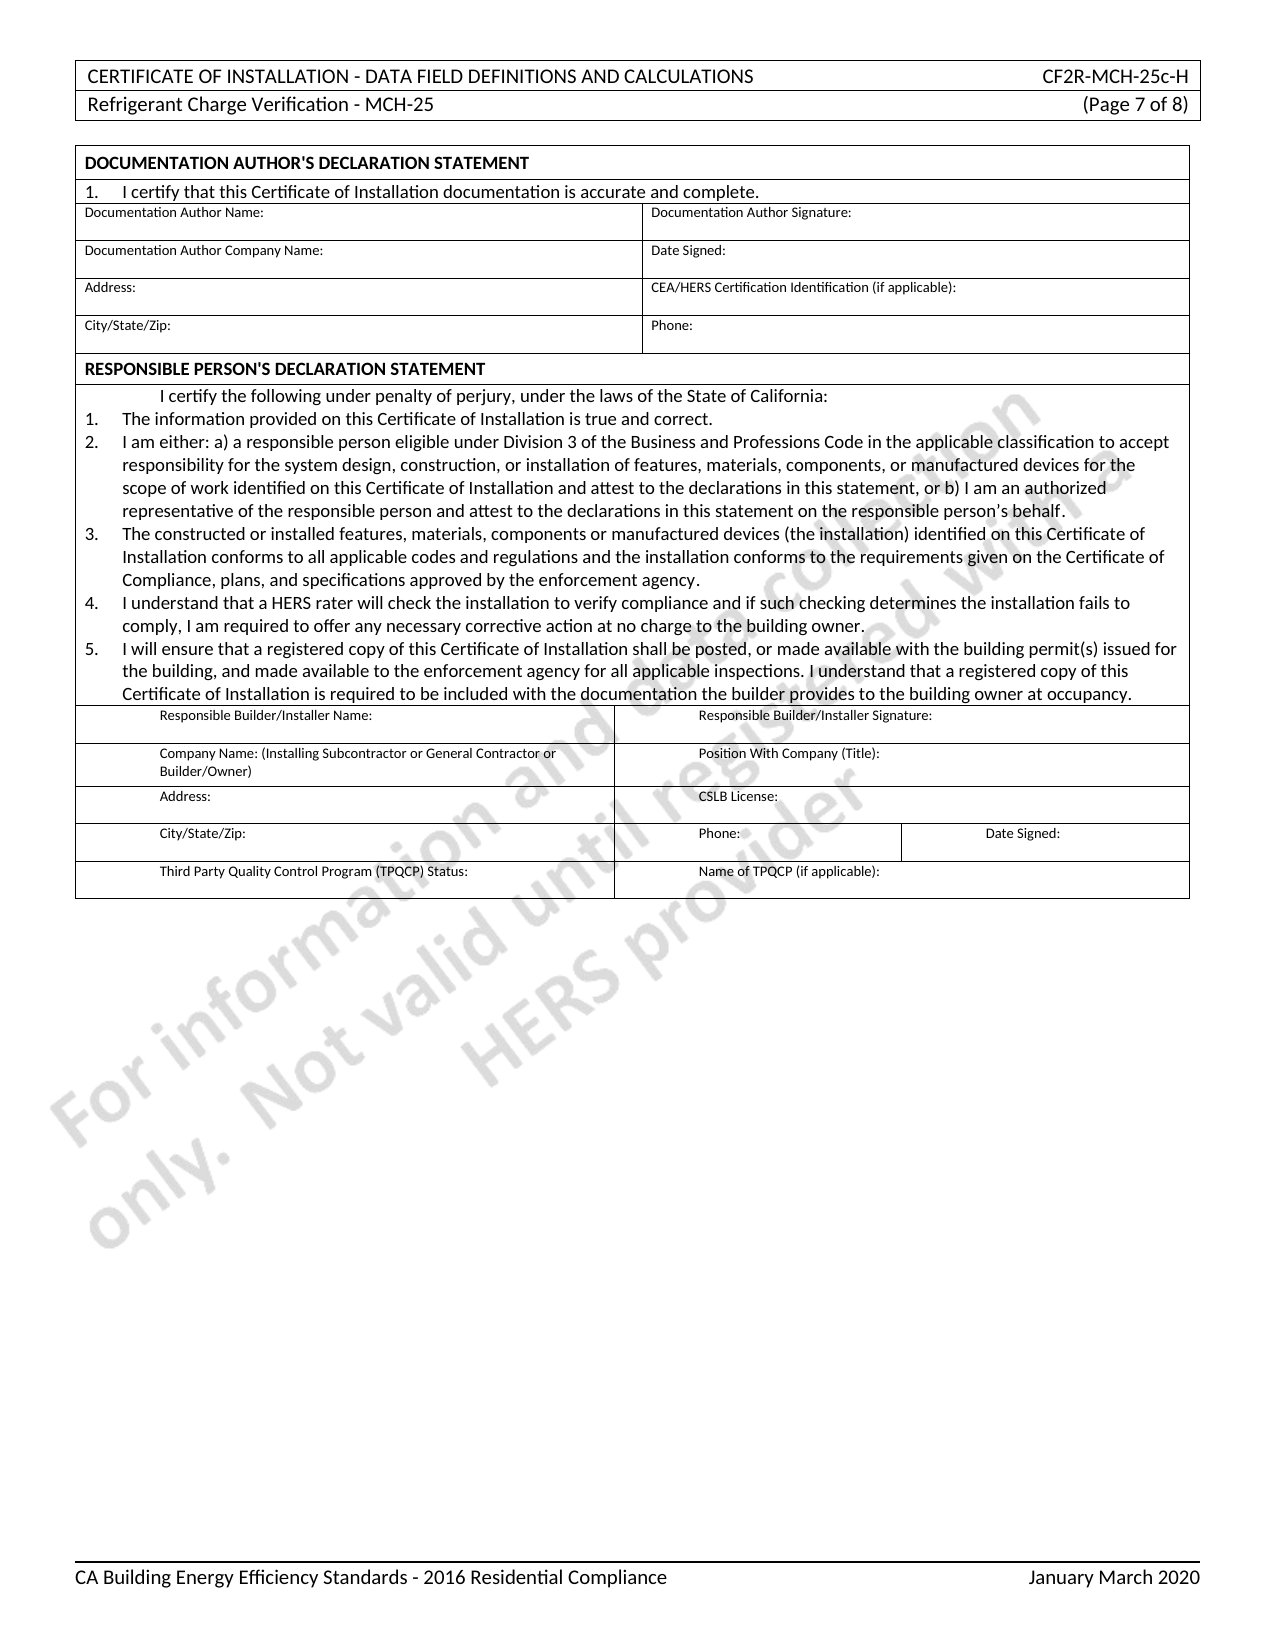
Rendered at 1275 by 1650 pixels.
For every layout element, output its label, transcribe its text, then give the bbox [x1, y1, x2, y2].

table_cell Documentation Author Company Name: [76, 241, 642, 278]
table_cell Date Signed: [902, 824, 1189, 861]
table_cell I certify the following under penalty of perjury, under the laws of the State of California: The information provided on this Certificate of Installation is true and correct. I am either: a) a responsible person eligible under Division 3 of the Business and Professions Code in the applicable classification to accept responsibility for the system design, construction, or installation of features, materials, components, or manufactured devices for the scope of work identified on this Certificate of Installation and attest to the declarations in this statement, or b) I am an authorized representative of the responsible person and attest to the declarations in this statement on the responsible person’s behalf. The constructed or installed features, materials, components or manufactured devices (the installation) identified on this Certificate of Installation conforms to all applicable codes and regulations and the installation conforms to the requirements given on the Certificate of Compliance, plans, and specifications approved by the enforcement agency. I understand that a HERS rater will check the installation to verify compliance and if such checking determines the installation fails to comply, I am required to offer any necessary corrective action at no charge to the building owner. I will ensure that a registered copy of this Certificate of Installation shall be posted, or made available with the building permit(s) issued for the building, and made available to the enforcement agency for all applicable inspections. I understand that a registered copy of this Certificate of Installation is required to be included with the documentation the builder provides to the building owner at occupancy. [76, 385, 1189, 705]
table_cell City/State/Zip: [76, 824, 614, 861]
table_cell Address: [76, 787, 614, 823]
table_header Documentation Author's Declaration Statement [76, 146, 1189, 179]
table_cell CSLB License: [615, 787, 1189, 823]
table_cell Position With Company (Title): [615, 744, 1189, 786]
table_cell Responsible Person's Declaration statement [76, 354, 1189, 383]
table_cell Responsible Builder/Installer Name: [76, 706, 614, 743]
table_cell Phone: [643, 316, 1189, 353]
table_cell I certify that this Certificate of Installation documentation is accurate and complete. [76, 180, 1189, 203]
table_cell CEA/HERS Certification Identification (if applicable): [643, 279, 1189, 315]
table_cell Responsible Builder/Installer Signature: [615, 706, 1189, 743]
table_cell Phone: [615, 824, 901, 861]
table_cell City/State/Zip: [76, 316, 642, 353]
table_cell Documentation Author Name: [76, 204, 642, 240]
table_cell Name of TPQCP (if applicable): [615, 862, 1189, 898]
table_cell Address: [76, 279, 642, 315]
table_cell Documentation Author Signature: [643, 204, 1189, 240]
table_cell Date Signed: [643, 241, 1189, 278]
table_cell Company Name: (Installing Subcontractor or General Contractor or Builder/Owner) [76, 744, 614, 786]
table_cell Third Party Quality Control Program (TPQCP) Status: [76, 862, 614, 898]
